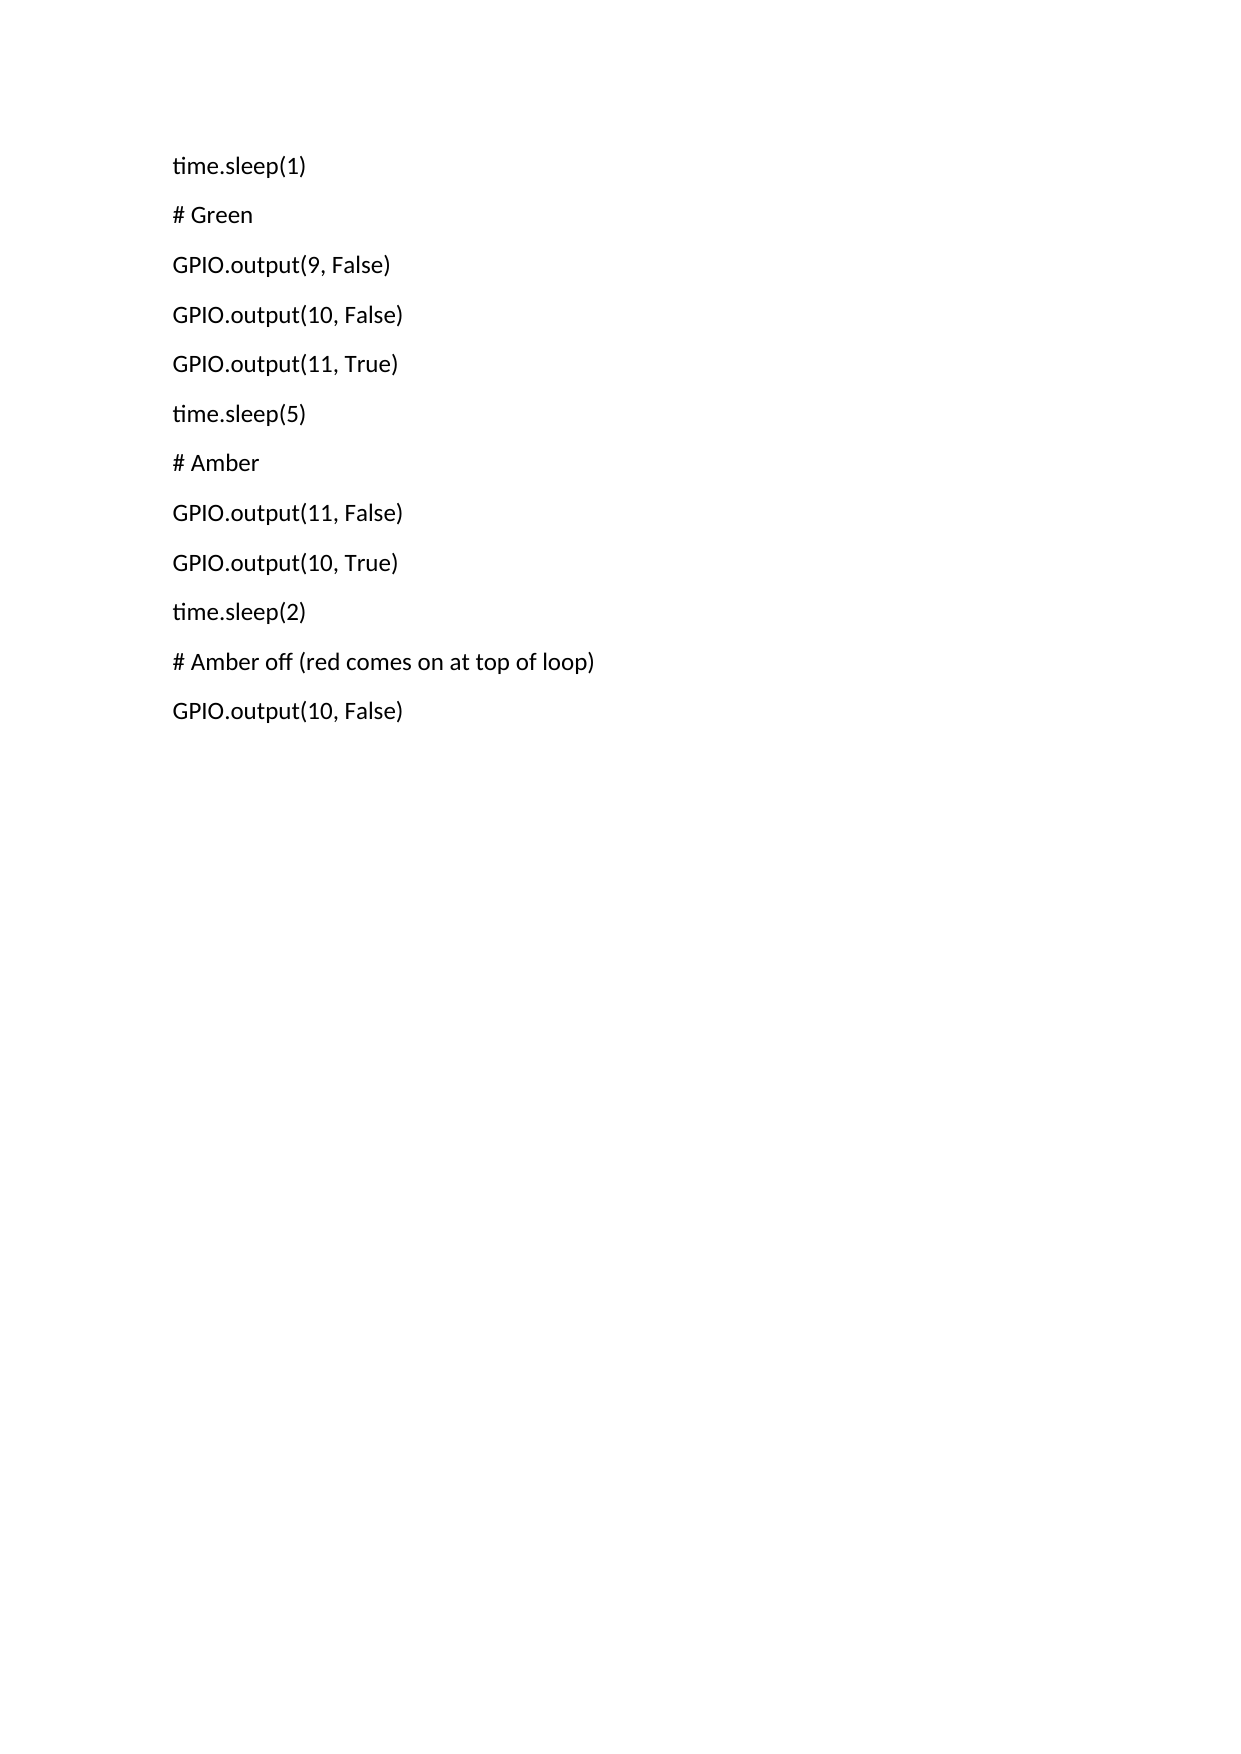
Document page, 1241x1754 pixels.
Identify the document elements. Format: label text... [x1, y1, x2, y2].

text time.sleep(1) [150, 150, 1090, 181]
text # Amber [150, 447, 1090, 478]
text GPIO.output(11, False) [150, 497, 1090, 528]
text # Amber off (red comes on at top of loop) [150, 646, 1090, 676]
text GPIO.output(11, True) [150, 348, 1090, 379]
text GPIO.output(9, False) [150, 249, 1090, 280]
text # Green [150, 199, 1090, 230]
text time.sleep(5) [150, 398, 1090, 428]
text time.sleep(2) [150, 596, 1090, 627]
text GPIO.output(10, True) [150, 547, 1090, 577]
text GPIO.output(10, False) [150, 695, 1090, 726]
text GPIO.output(10, False) [150, 299, 1090, 329]
